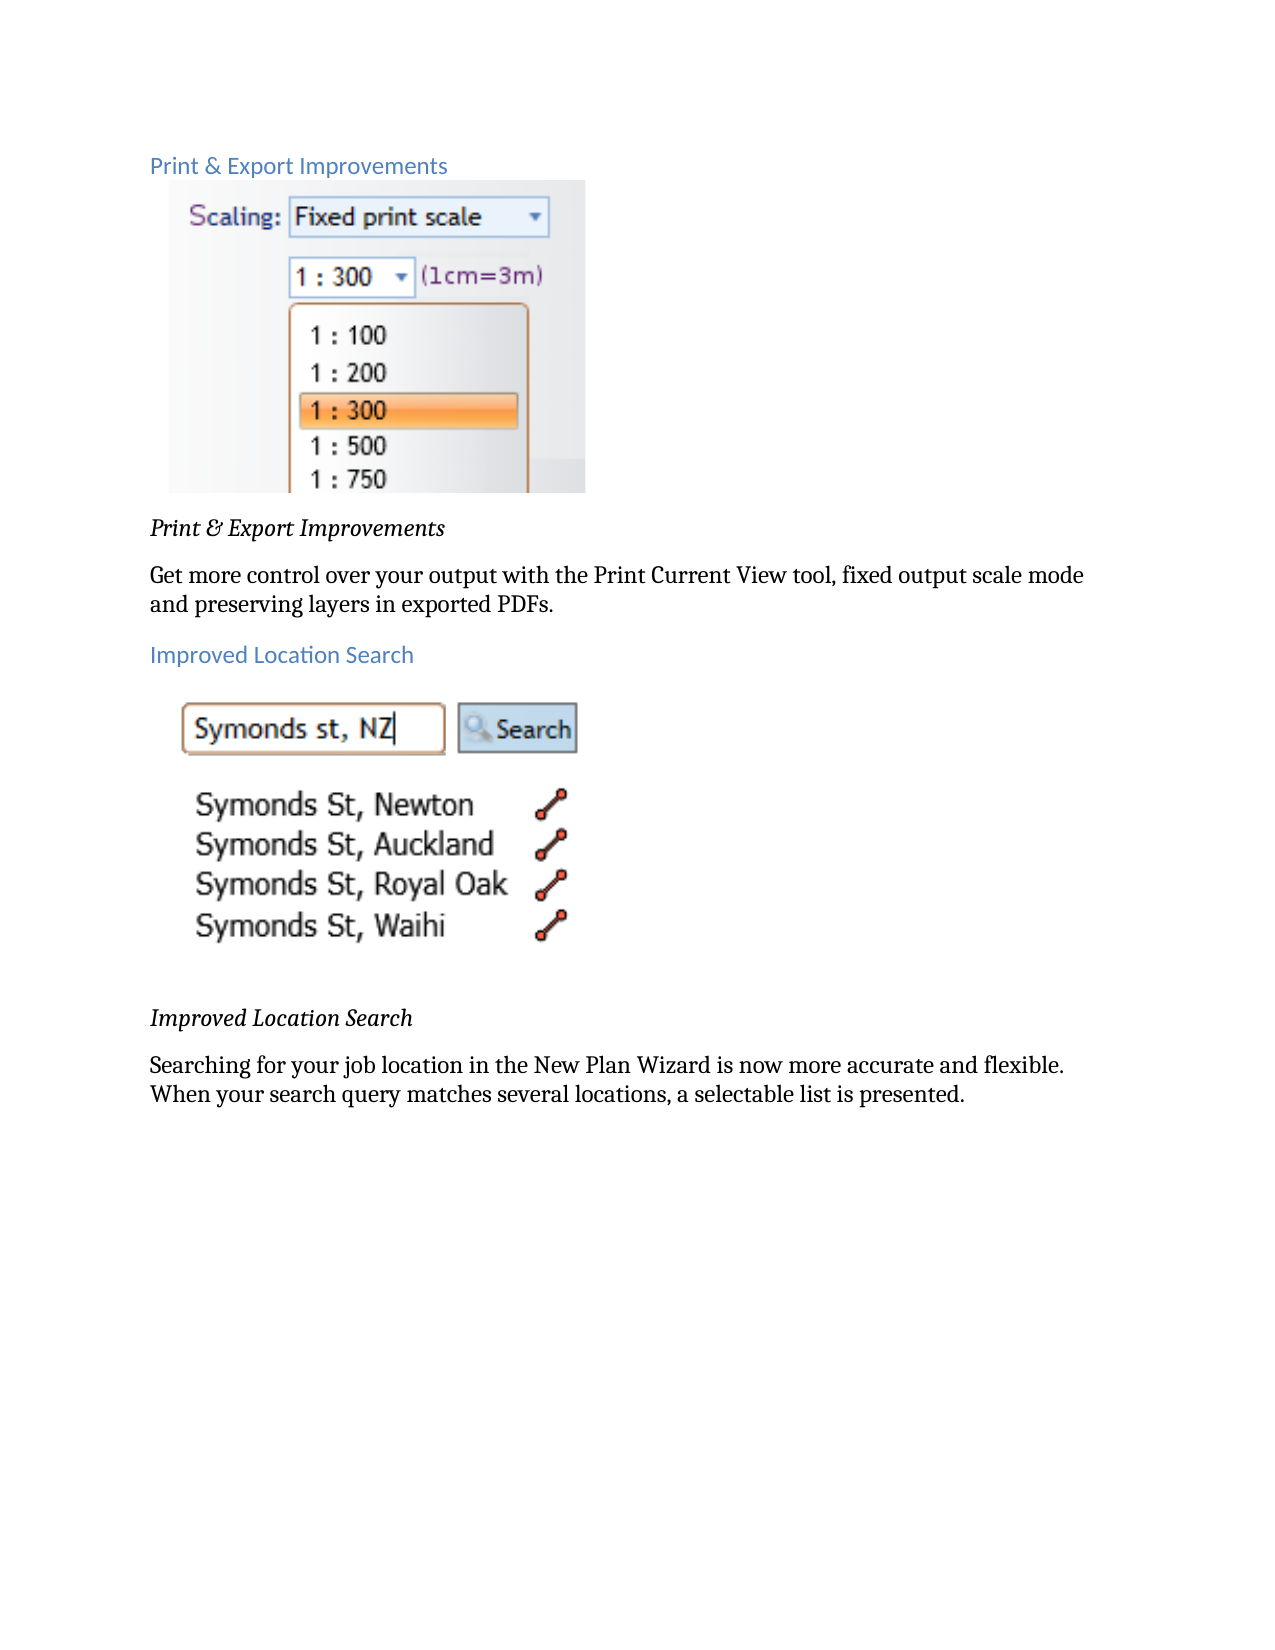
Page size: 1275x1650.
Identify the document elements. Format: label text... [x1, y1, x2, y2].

picture [168, 180, 586, 493]
text Improved Location Search [150, 1003, 1125, 1032]
text Get more control over your output with the Print Current View tool, fixed output scale mode and preserving layers in exported PDFs. [150, 561, 1125, 619]
subtitle Print & Export Improvements [150, 150, 1125, 181]
text Print & Export Improvements [150, 514, 1125, 543]
picture [168, 670, 586, 983]
text Searching for your job location in the New Plan Wizard is now more accurate and flexible. When your search query matches several locations, a selectable list is presented. [150, 1051, 1125, 1108]
subtitle Improved Location Search [150, 640, 1125, 670]
